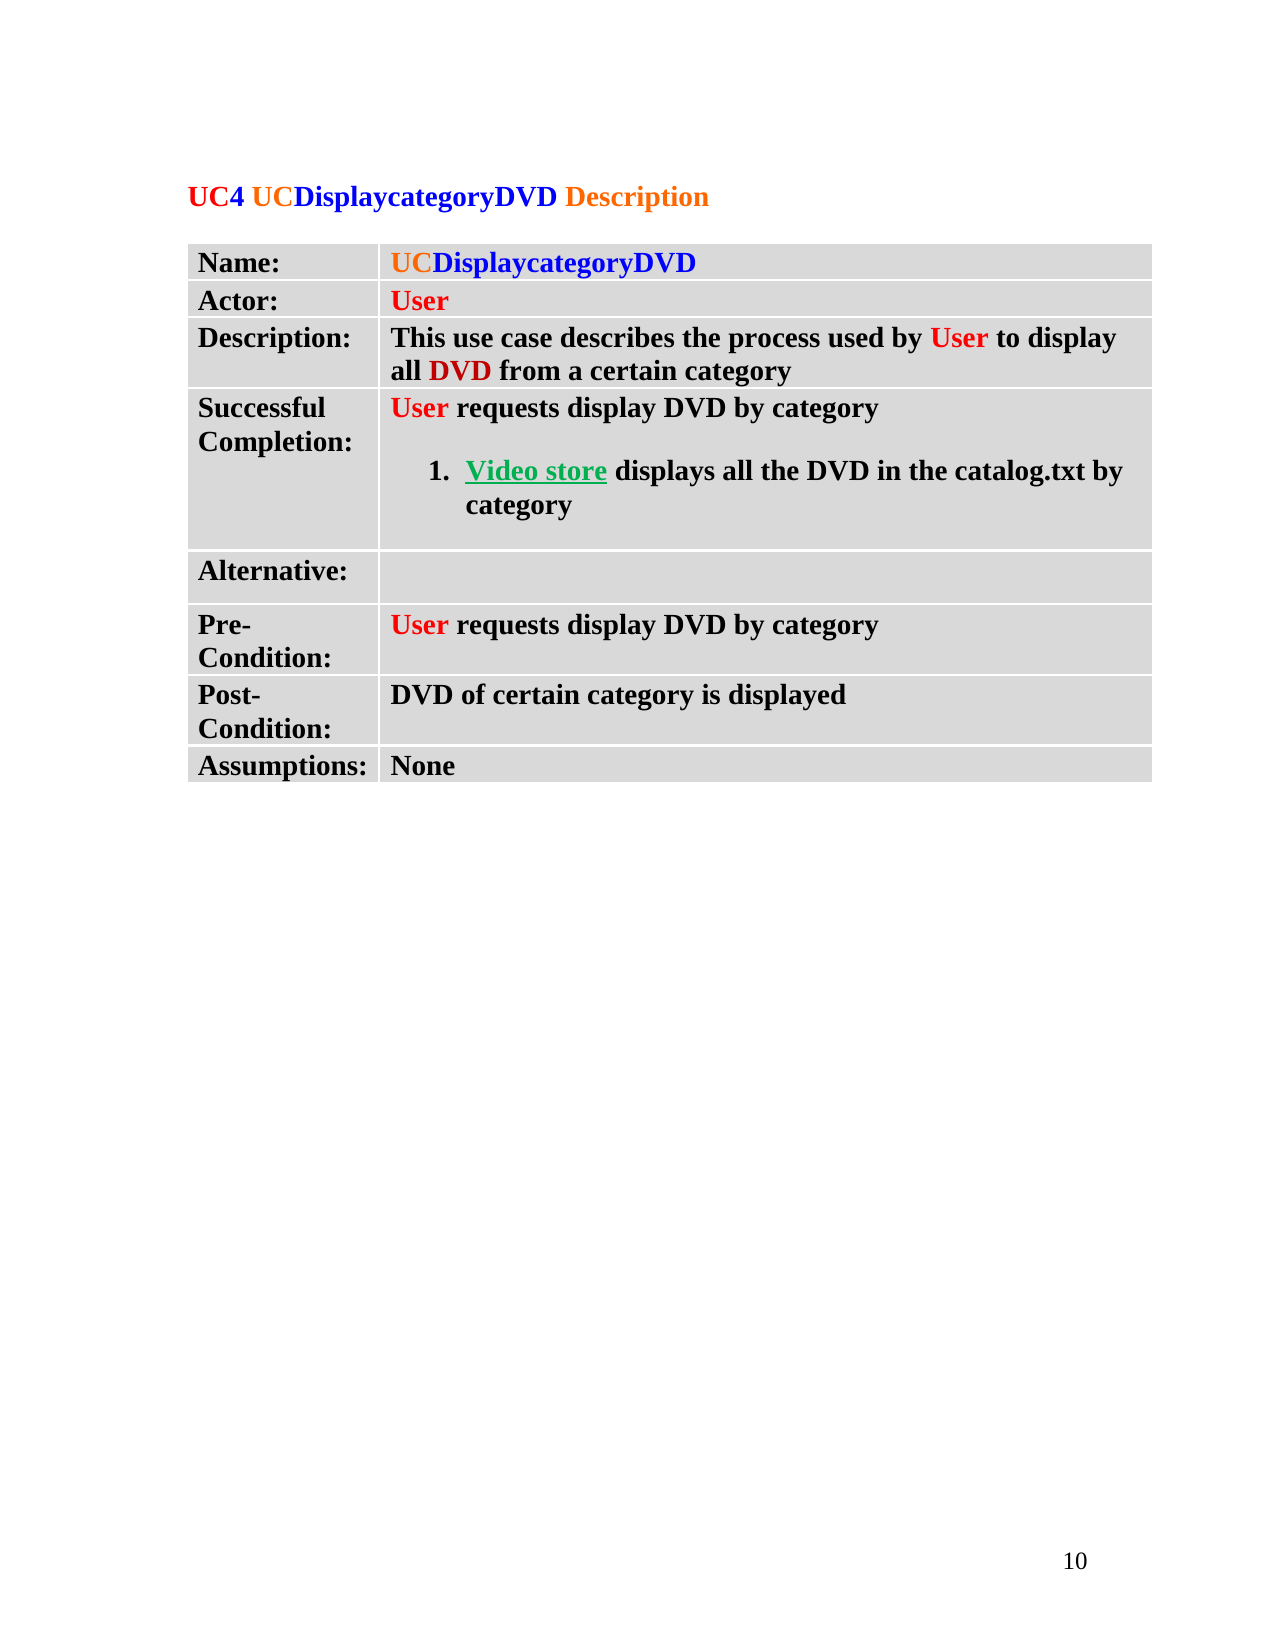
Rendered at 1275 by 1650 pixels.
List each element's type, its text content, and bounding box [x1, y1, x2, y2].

table_cell User requests display DVD by category Video store displays all the DVD in the catalog.txt by category [380, 389, 1152, 549]
table_cell This use case describes the process used by User to display all DVD from a certain category [380, 318, 1152, 387]
table_cell Assumptions: [188, 747, 378, 782]
text UC4 UCDisplaycategoryDVD Description [187, 179, 1087, 213]
table_cell None [380, 747, 1152, 782]
table_cell User requests display DVD by category [380, 605, 1152, 674]
table_cell User [380, 281, 1152, 316]
table_cell Actor: [188, 281, 378, 316]
table_cell [380, 552, 1152, 603]
table_header Name: [188, 244, 378, 279]
table_cell Post-Condition: [188, 676, 378, 744]
table_cell Description: [188, 318, 378, 387]
table_cell Pre-Condition: [188, 605, 378, 674]
table_cell Alternative: [188, 552, 378, 603]
table_header UCDisplaycategoryDVD [380, 244, 1152, 279]
table_cell Successful Completion: [188, 389, 378, 549]
table_cell DVD of certain category is displayed [380, 676, 1152, 744]
